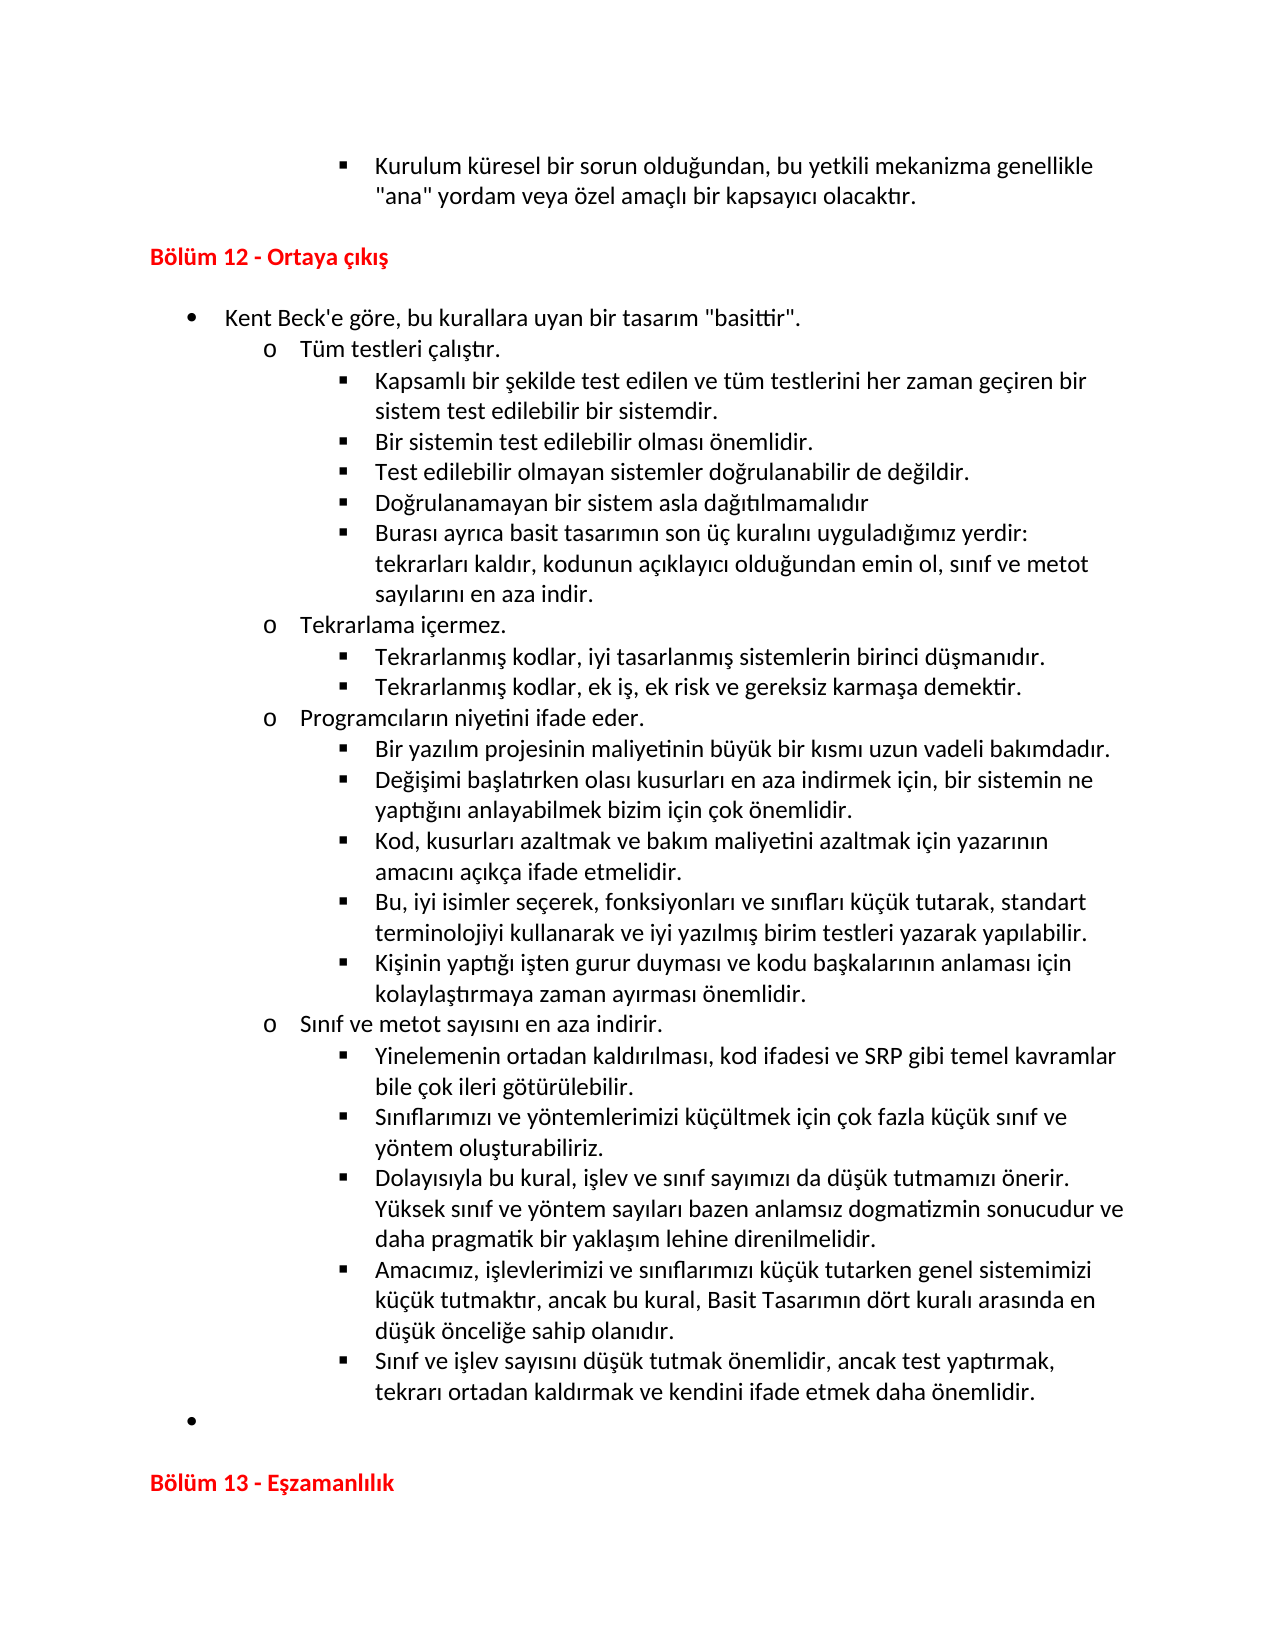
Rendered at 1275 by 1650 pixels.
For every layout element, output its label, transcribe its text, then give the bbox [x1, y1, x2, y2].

list Tekrarlama içermez. [262, 609, 1125, 641]
list Doğrulanamayan bir sistem asla dağıtılmamalıdır [337, 487, 1125, 517]
list Test edilebilir olmayan sistemler doğrulanabilir de değildir. [337, 456, 1125, 487]
list Yinelemenin ortadan kaldırılması, kod ifadesi ve SRP gibi temel kavramlar bile çok ileri götürülebilir. [337, 1040, 1125, 1101]
list Kent Beck'e göre, bu kurallara uyan bir tasarım "basittir". [187, 303, 1125, 333]
list Tekrarlanmış kodlar, iyi tasarlanmış sistemlerin birinci düşmanıdır. [337, 641, 1125, 671]
list Bir sistemin test edilebilir olması önemlidir. [337, 426, 1125, 456]
list Kod, kusurları azaltmak ve bakım maliyetini azaltmak için yazarının amacını açıkça ifade etmelidir. [337, 825, 1125, 886]
list Sınıf ve işlev sayısını düşük tutmak önemlidir, ancak test yaptırmak, tekrarı ortadan kaldırmak ve kendini ifade etmek daha önemlidir. [337, 1345, 1125, 1406]
text Bölüm 12 - Ortaya çıkış [150, 242, 1125, 272]
list Kurulum küresel bir sorun olduğundan, bu yetkili mekanizma genellikle "ana" yordam veya özel amaçlı bir kapsayıcı olacaktır. [337, 150, 1125, 211]
list Değişimi başlatırken olası kusurları en aza indirmek için, bir sistemin ne yaptığını anlayabilmek bizim için çok önemlidir. [337, 764, 1125, 825]
text Bölüm 13 - Eşzamanlılık [150, 1467, 1125, 1498]
list Dolayısıyla bu kural, işlev ve sınıf sayımızı da düşük tutmamızı önerir. Yüksek sınıf ve yöntem sayıları bazen anlamsız dogmatizmin sonucudur ve daha pragmatik bir yaklaşım lehine direnilmelidir. [337, 1162, 1125, 1254]
list Programcıların niyetini ifade eder. [262, 702, 1125, 734]
list Bir yazılım projesinin maliyetinin büyük bir kısmı uzun vadeli bakımdadır. [337, 734, 1125, 764]
list Sınıflarımızı ve yöntemlerimizi küçültmek için çok fazla küçük sınıf ve yöntem oluşturabiliriz. [337, 1101, 1125, 1162]
list Tüm testleri çalıştır. [262, 333, 1125, 365]
list Amacımız, işlevlerimizi ve sınıflarımızı küçük tutarken genel sistemimizi küçük tutmaktır, ancak bu kural, Basit Tasarımın dört kuralı arasında en düşük önceliğe sahip olanıdır. [337, 1254, 1125, 1345]
list Kişinin yaptığı işten gurur duyması ve kodu başkalarının anlaması için kolaylaştırmaya zaman ayırması önemlidir. [337, 947, 1125, 1008]
list Burası ayrıca basit tasarımın son üç kuralını uyguladığımız yerdir: tekrarları kaldır, kodunun açıklayıcı olduğundan emin ol, sınıf ve metot sayılarını en aza indir. [337, 517, 1125, 609]
list Kapsamlı bir şekilde test edilen ve tüm testlerini her zaman geçiren bir sistem test edilebilir bir sistemdir. [337, 365, 1125, 426]
list Tekrarlanmış kodlar, ek iş, ek risk ve gereksiz karmaşa demektir. [337, 671, 1125, 702]
list Bu, iyi isimler seçerek, fonksiyonları ve sınıfları küçük tutarak, standart terminolojiyi kullanarak ve iyi yazılmış birim testleri yazarak yapılabilir. [337, 886, 1125, 947]
list Sınıf ve metot sayısını en aza indirir. [262, 1008, 1125, 1040]
